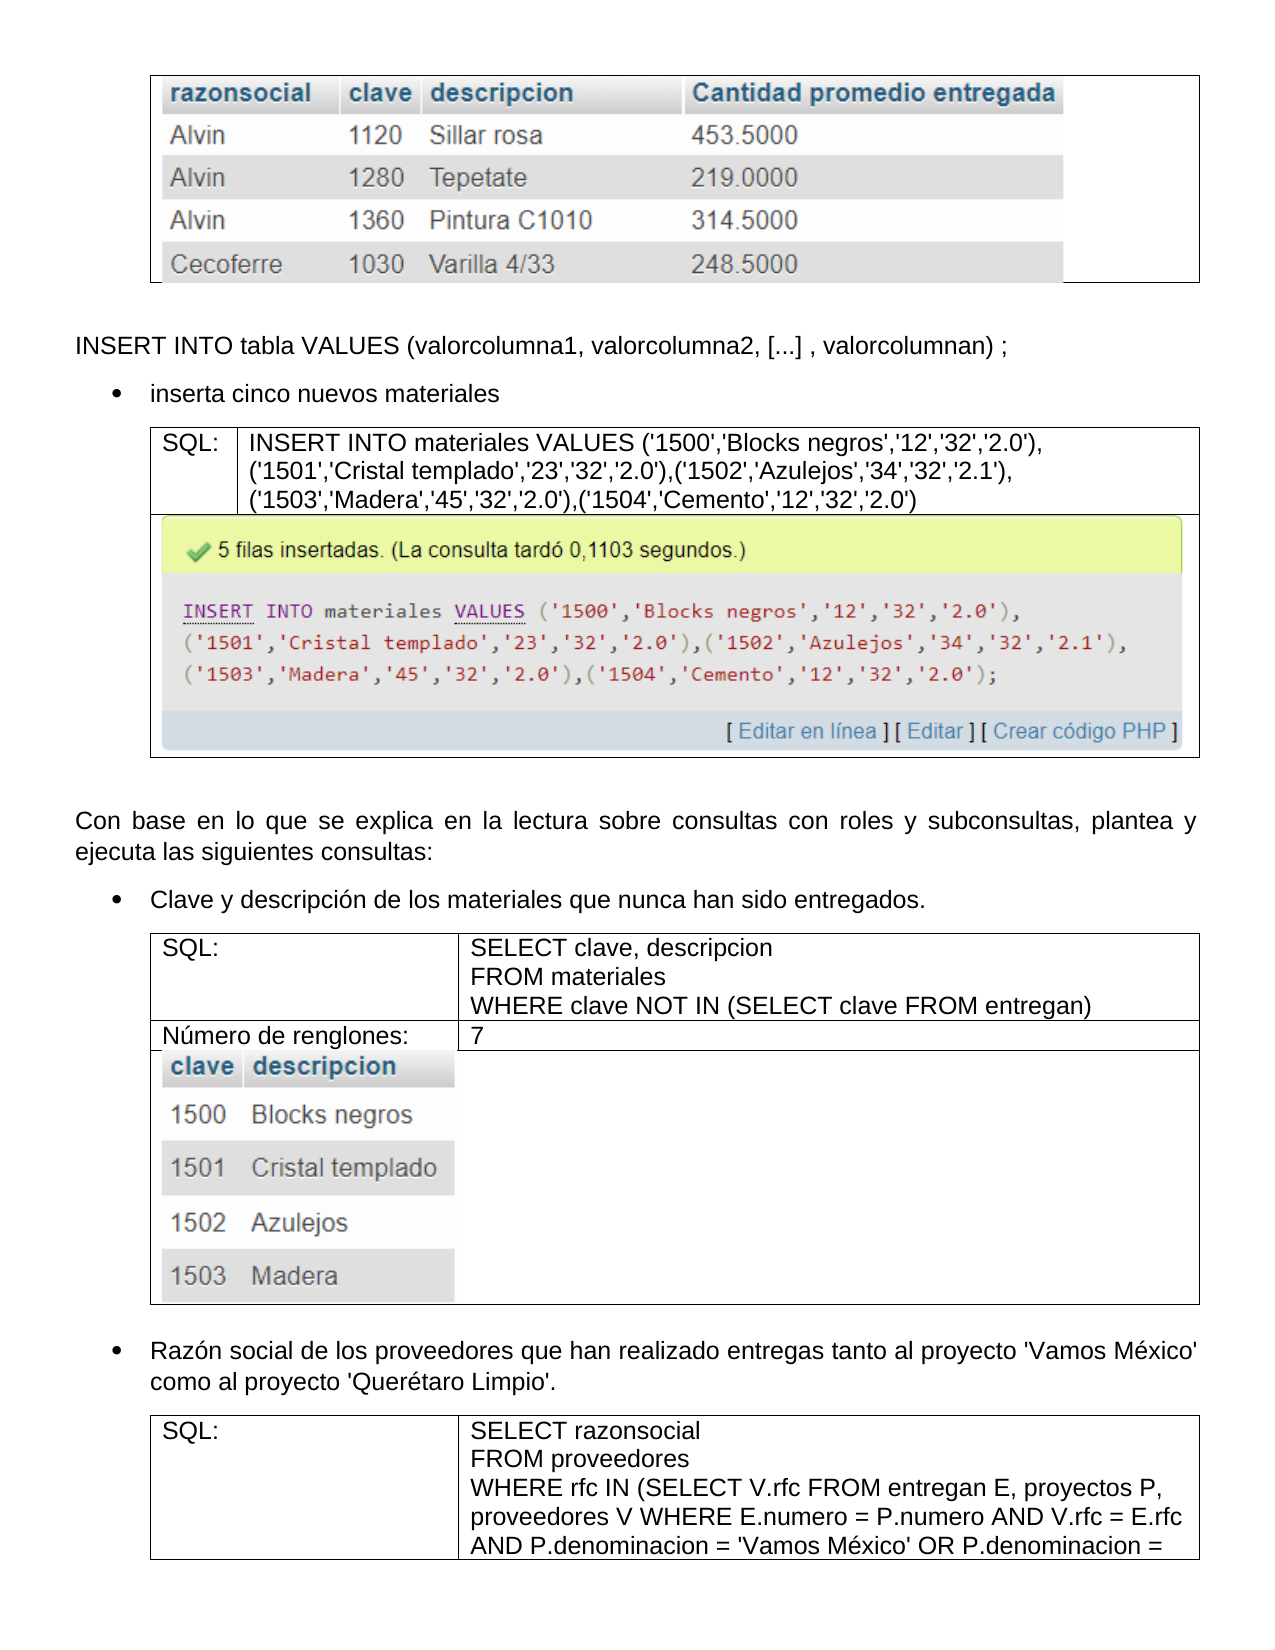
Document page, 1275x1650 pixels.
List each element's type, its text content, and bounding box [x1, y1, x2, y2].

list Razón social de los proveedores que han realizado entregas tanto al proyecto 'Vamos México' como al proyecto 'Querétaro Limpio'. [112, 1336, 1200, 1396]
table_header SELECT clave, descripcion FROM materiales WHERE clave NOT IN (SELECT clave FROM entregan) [459, 934, 1199, 1020]
table_header SQL: [151, 934, 458, 1020]
text INSERT INTO tabla VALUES (valorcolumna1, valorcolumna2, [...] , valorcolumnan) ; [75, 331, 1200, 360]
list Clave y descripción de los materiales que nunca han sido entregados. [112, 884, 1200, 913]
table_cell [1064, 76, 1199, 282]
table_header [459, 1416, 1199, 1559]
table_header SQL: [151, 428, 237, 514]
table_cell [458, 1051, 1199, 1304]
table_cell [151, 1051, 161, 1304]
table_cell [151, 76, 161, 282]
table_cell [151, 515, 161, 757]
picture [161, 515, 1189, 757]
picture [161, 1050, 458, 1304]
table_cell 7 [459, 1021, 1199, 1049]
list inserta cinco nuevos materiales [112, 379, 1200, 408]
table_cell Número de renglones: [151, 1021, 458, 1049]
text Con base en lo que se explica en la lectura sobre consultas con roles y subconsultas, plantea y ejecuta las siguientes consultas: [75, 806, 1200, 866]
table_cell [1189, 515, 1199, 757]
table_header INSERT INTO materiales VALUES ('1500','Blocks negros','12','32','2.0'),('1501','Cristal templado','23','32','2.0'),('1502','Azulejos','34','32','2.1'),('1503','Madera','45','32','2.0'),('1504','Cemento','12','32','2.0') [238, 428, 1199, 514]
picture [161, 76, 1064, 283]
table_header SQL: [151, 1416, 458, 1559]
